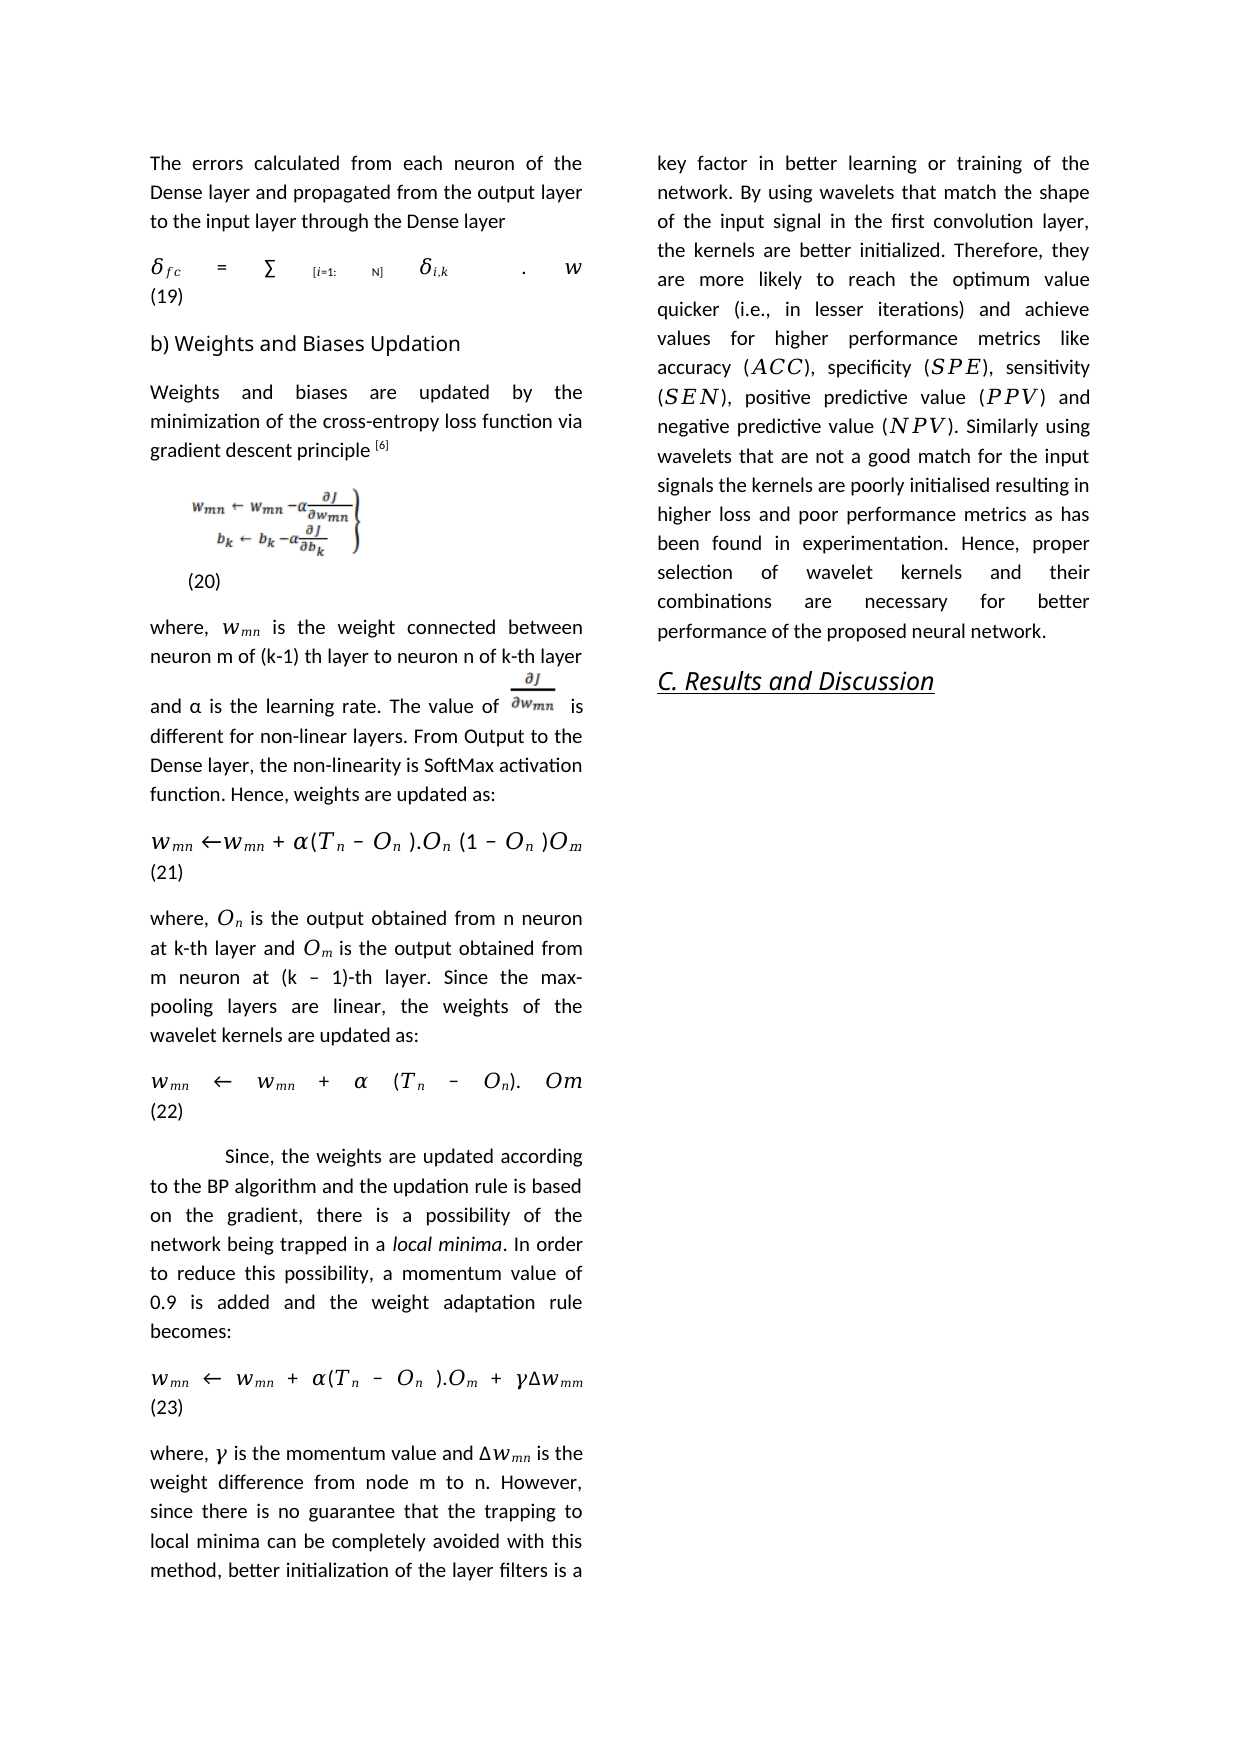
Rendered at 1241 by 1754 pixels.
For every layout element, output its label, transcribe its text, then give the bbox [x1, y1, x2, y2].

text b) Weights and Biases Updation [150, 329, 583, 358]
picture [187, 483, 373, 565]
text where, 𝛾 is the momentum value and ∆𝑤𝑚𝑛 is the weight difference from node m to n. However, since there is no guarantee that the trapping to local minima can be completely avoided with this method, better initialization of the layer filters is a key factor in better learning or training of the network. By using wavelets that match the shape of the input signal in the first convolution layer, the kernels are better initialized. Therefore, they are more likely to reach the optimum value quicker (i.e., in lesser iterations) and achieve values for higher performance metrics like accuracy (𝐴𝐶𝐶), specificity (𝑆𝑃𝐸), sensitivity (𝑆𝐸𝑁), positive predictive value (𝑃𝑃𝑉) and negative predictive value (𝑁𝑃𝑉). Similarly using wavelets that are not a good match for the input signals the kernels are poorly initialised resulting in higher loss and poor performance metrics as has been found in experimentation. Hence, proper selection of wavelet kernels and their combinations are necessary for better performance of the proposed neural network. [657, 150, 1090, 643]
text C. Results and Discussion [657, 664, 1090, 698]
text 𝑤𝑚𝑛 ← 𝑤𝑚𝑛 + 𝛼 (𝑇𝑛 − 𝑂𝑛). 𝑂𝑚 (22) [150, 1068, 583, 1123]
text 𝑤𝑚𝑛 ←𝑤𝑚𝑛 + 𝛼(𝑇𝑛 − 𝑂𝑛 ).𝑂𝑛 (1 − 𝑂𝑛 )𝑂m (21) [150, 827, 583, 884]
text Weights and biases are updated by the minimization of the cross-entropy loss function via gradient descent principle [6] [150, 379, 583, 463]
text 𝛿𝑓𝑐 = ∑ [𝑖=1: N] 𝛿𝑖,𝑘 . 𝑤 (19) [150, 254, 583, 309]
text 𝑤𝑚𝑛 ← 𝑤𝑚𝑛 + 𝛼(𝑇𝑛 − 𝑂𝑛 ).𝑂𝑚 + 𝛾∆𝑤𝑚𝑚 (23) [150, 1364, 583, 1419]
picture [507, 672, 563, 714]
text The errors calculated from each neuron of the Dense layer and propagated from the output layer to the input layer through the Dense layer [150, 150, 583, 234]
text Since, the weights are updated according to the BP algorithm and the updation rule is based on the gradient, there is a possibility of the network being trapped in a local minima. In order to reduce this possibility, a momentum value of 0.9 is added and the weight adaptation rule becomes: [150, 1144, 583, 1344]
text where, 𝑤𝑚𝑛 is the weight connected between neuron m of (k-1) th layer to neuron n of k-th layer and α is the learning rate. The value of is different for non-linear layers. From Output to the Dense layer, the non-linearity is SoftMax activation function. Hence, weights are updated as: [150, 614, 583, 807]
text where, 𝑂𝑛 is the output obtained from n neuron at k-th layer and 𝑂𝑚 is the output obtained from m neuron at (k – 1)-th layer. Since the max- pooling layers are linear, the weights of the wavelet kernels are updated as: [150, 905, 583, 1048]
